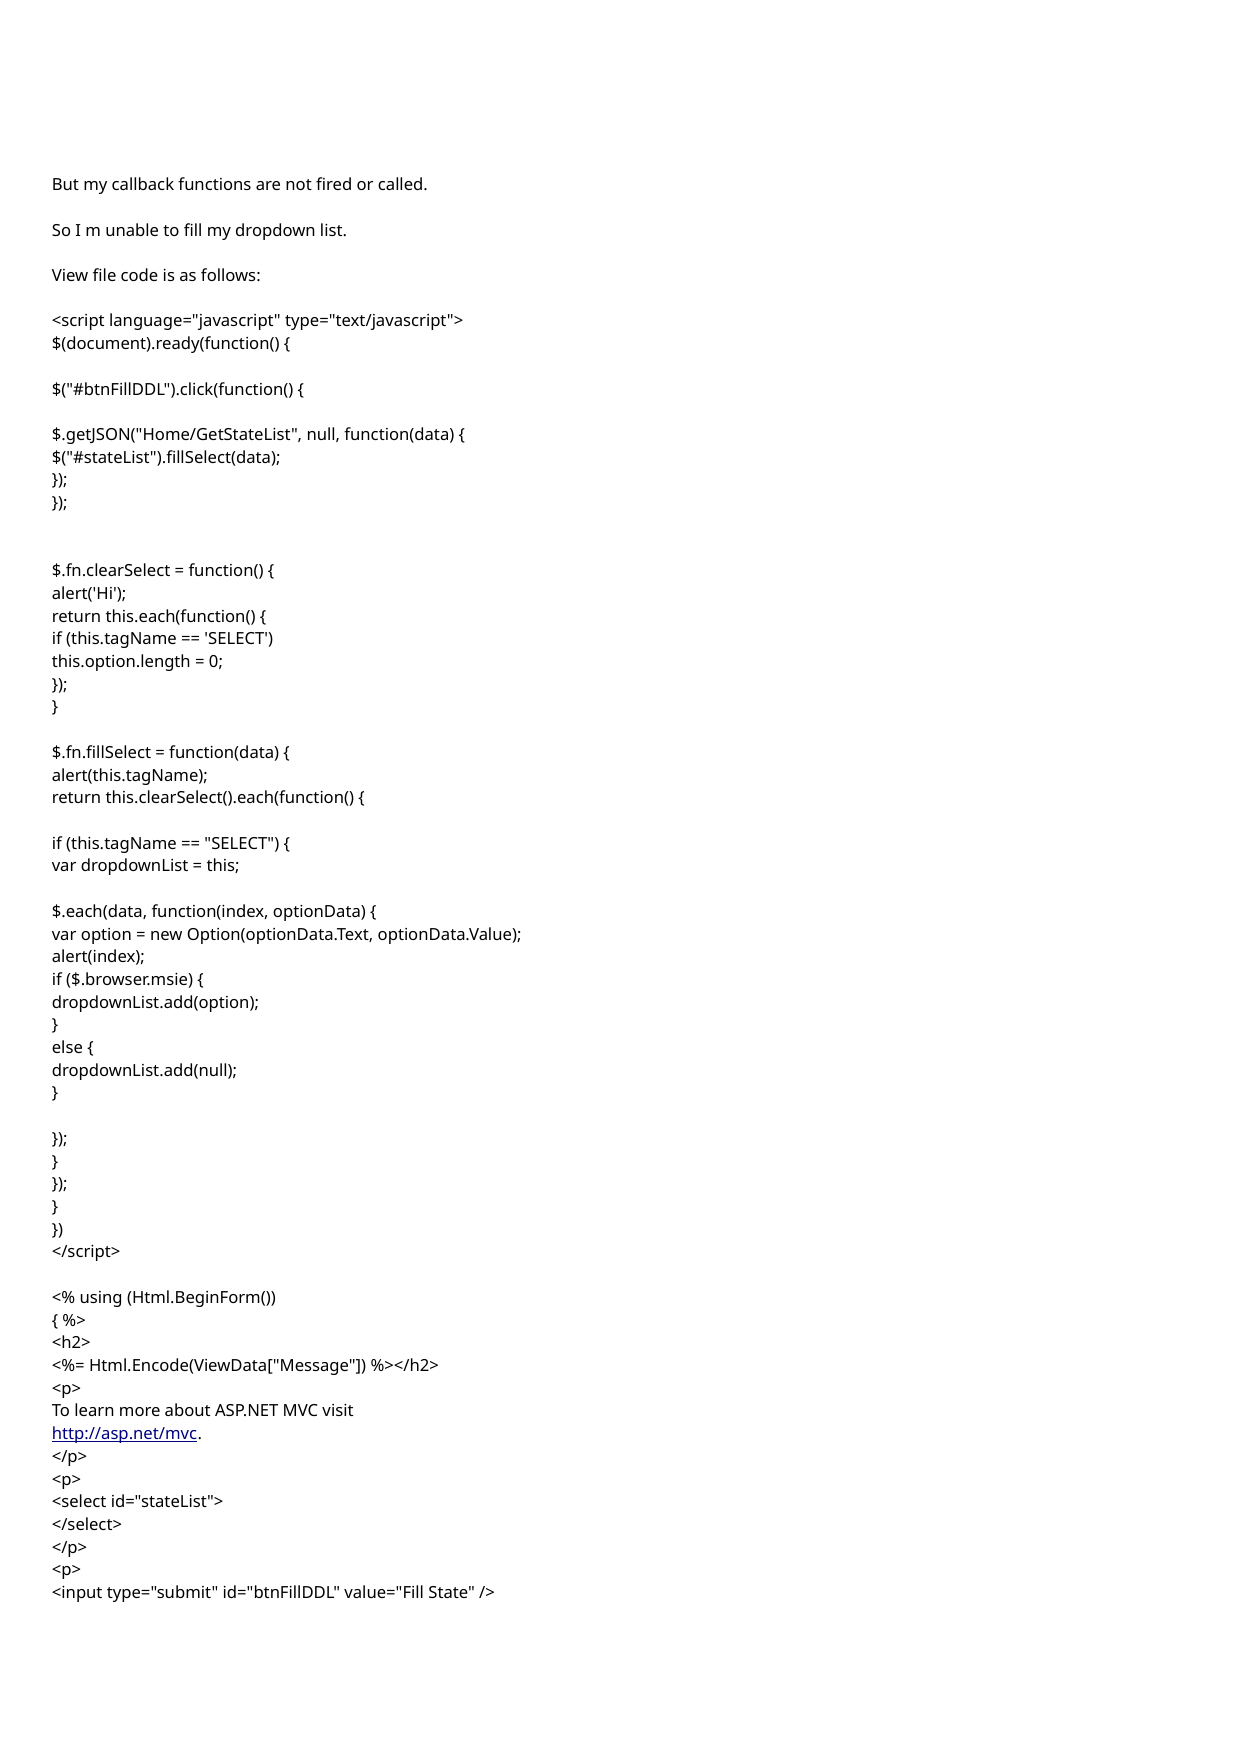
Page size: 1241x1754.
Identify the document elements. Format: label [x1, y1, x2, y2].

text [52, 150, 1218, 1603]
